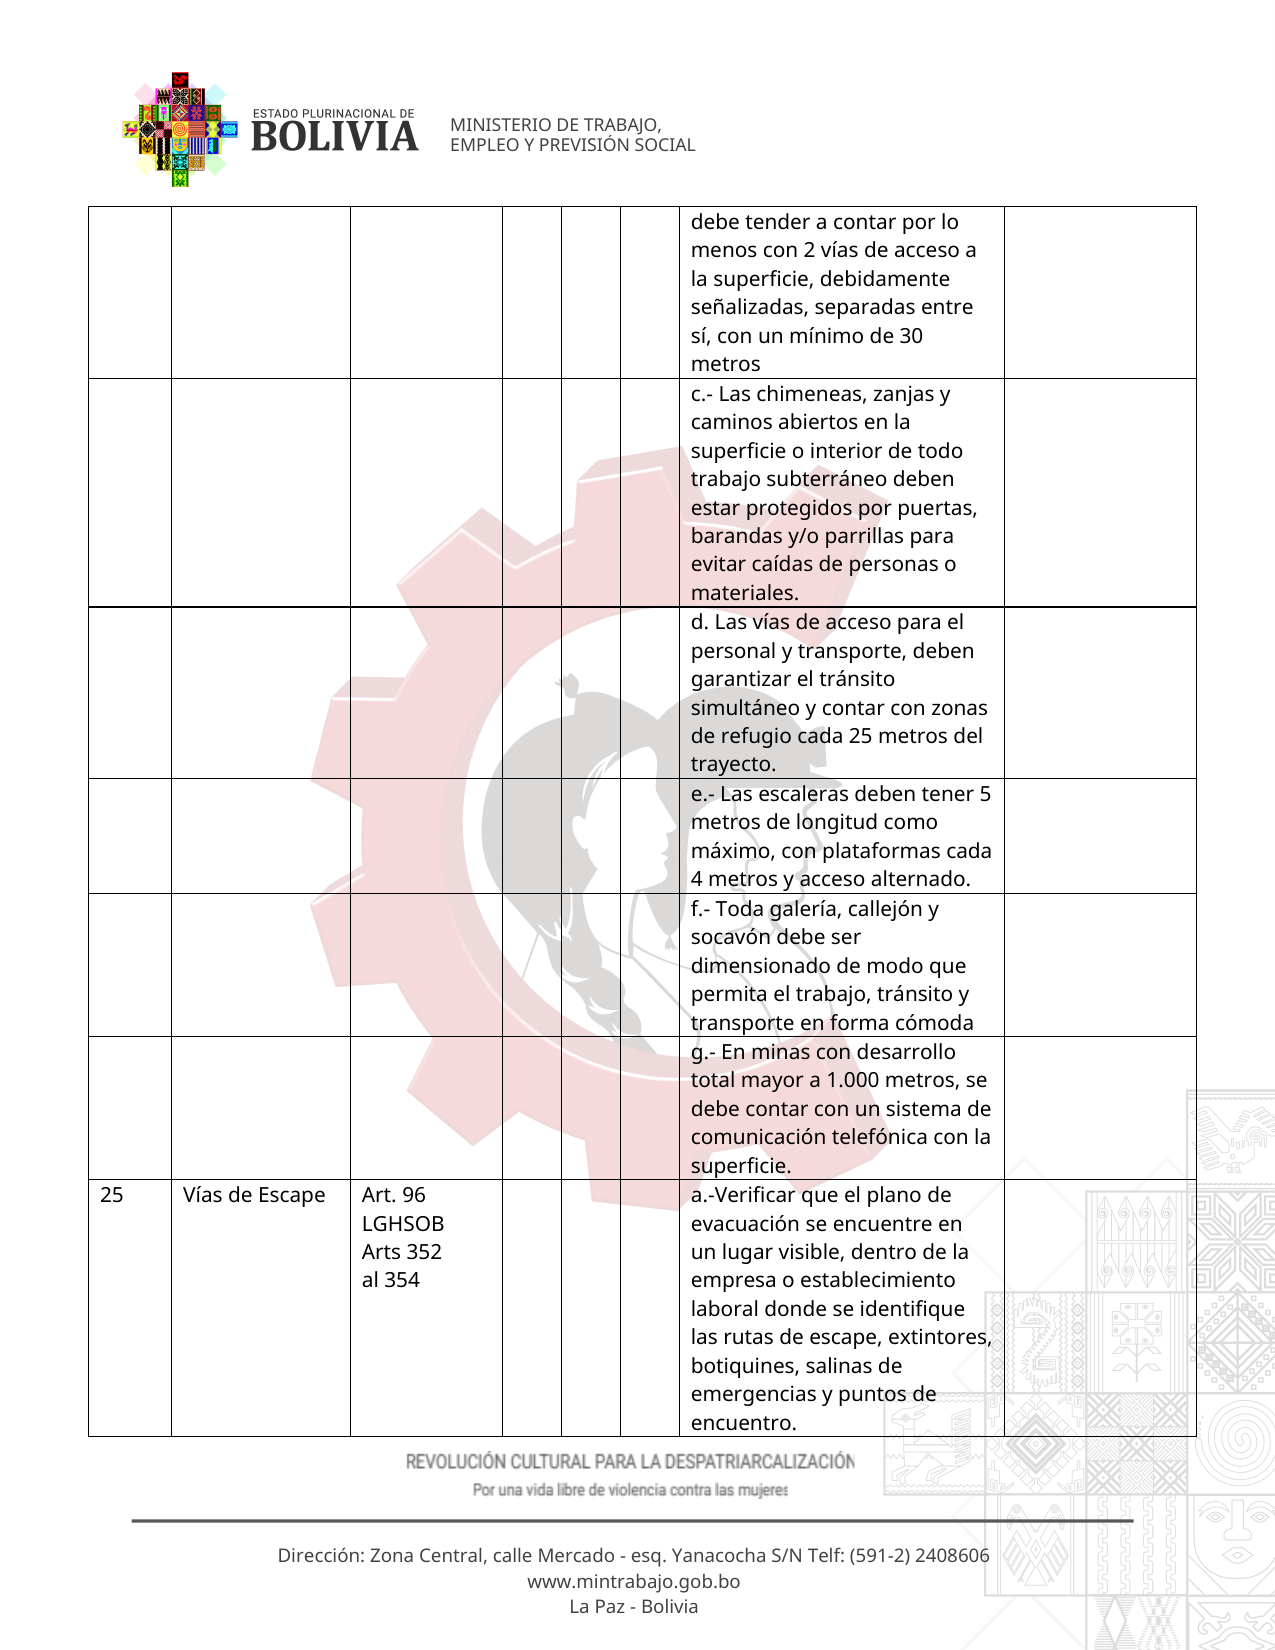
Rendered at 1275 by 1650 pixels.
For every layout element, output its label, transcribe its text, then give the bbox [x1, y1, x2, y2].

table_cell [503, 379, 561, 606]
table_cell [621, 379, 679, 606]
table_cell [621, 207, 679, 378]
table_cell [89, 894, 171, 1036]
table_cell [562, 779, 620, 893]
table_cell g.- En minas con desarrollo total mayor a 1.000 metros, se debe contar con un sistema de comunicación telefónica con la superficie. [680, 1037, 1004, 1179]
table_cell a.-Verificar que el plano de evacuación se encuentre en un lugar visible, dentro de la empresa o establecimiento laboral donde se identifique las rutas de escape, extintores, botiquines, salinas de emergencias y puntos de encuentro. [680, 1180, 1004, 1436]
table_cell [562, 608, 620, 778]
table_cell [89, 1037, 171, 1179]
table_cell [351, 379, 502, 606]
table_cell [503, 608, 561, 778]
picture [0, 2, 1275, 200]
table_cell [172, 379, 350, 606]
table_cell [1005, 207, 1196, 378]
table_cell Art. 96 LGHSOB Arts 352 al 354 [351, 1180, 502, 1436]
table_cell c.- Las chimeneas, zanjas y caminos abiertos en la superficie o interior de todo trabajo subterráneo deben estar protegidos por puertas, barandas y/o parrillas para evitar caídas de personas o materiales. [680, 379, 1004, 606]
table_cell [172, 894, 350, 1036]
table_cell [1005, 779, 1196, 893]
table_cell [503, 1180, 561, 1436]
table_cell [562, 207, 620, 378]
table_cell f.- Toda galería, callejón y socavón debe ser dimensionado de modo que permita el trabajo, tránsito y transporte en forma cómoda [680, 894, 1004, 1036]
table_cell [1005, 379, 1196, 606]
table_cell [1005, 1037, 1196, 1179]
table_cell [562, 1180, 620, 1436]
picture [883, 1089, 1275, 1650]
table_cell [89, 207, 171, 378]
table_cell [1005, 894, 1196, 1036]
table_cell d. Las vías de acceso para el personal y transporte, deben garantizar el tránsito simultáneo y contar con zonas de refugio cada 25 metros del trayecto. [680, 608, 1004, 778]
table_cell [351, 894, 502, 1036]
table_cell [89, 779, 171, 893]
table_cell [351, 1037, 502, 1179]
table_cell [621, 1180, 679, 1436]
table_cell [621, 608, 679, 778]
table_cell [621, 779, 679, 893]
table_cell [562, 1037, 620, 1179]
table_cell [1005, 608, 1196, 778]
table_cell [351, 779, 502, 893]
table_cell [172, 608, 350, 778]
table_cell [351, 207, 502, 378]
table_cell [172, 207, 350, 378]
table_cell [172, 779, 350, 893]
table_cell [1005, 1180, 1196, 1436]
table_cell [351, 608, 502, 778]
table_cell [172, 1037, 350, 1179]
table_cell [89, 608, 171, 778]
table_cell [621, 1037, 679, 1179]
table_cell [562, 379, 620, 606]
table_cell [621, 894, 679, 1036]
table_cell [89, 379, 171, 606]
table_cell [562, 894, 620, 1036]
table_cell Vías de Escape [172, 1180, 350, 1436]
table_cell [503, 1037, 561, 1179]
table_cell e.- Las escaleras deben tener 5 metros de longitud como máximo, con plataformas cada 4 metros y acceso alternado. [680, 779, 1004, 893]
table_cell [503, 207, 561, 378]
table_cell [503, 779, 561, 893]
table_cell 25 [89, 1180, 171, 1436]
table_cell [503, 894, 561, 1036]
